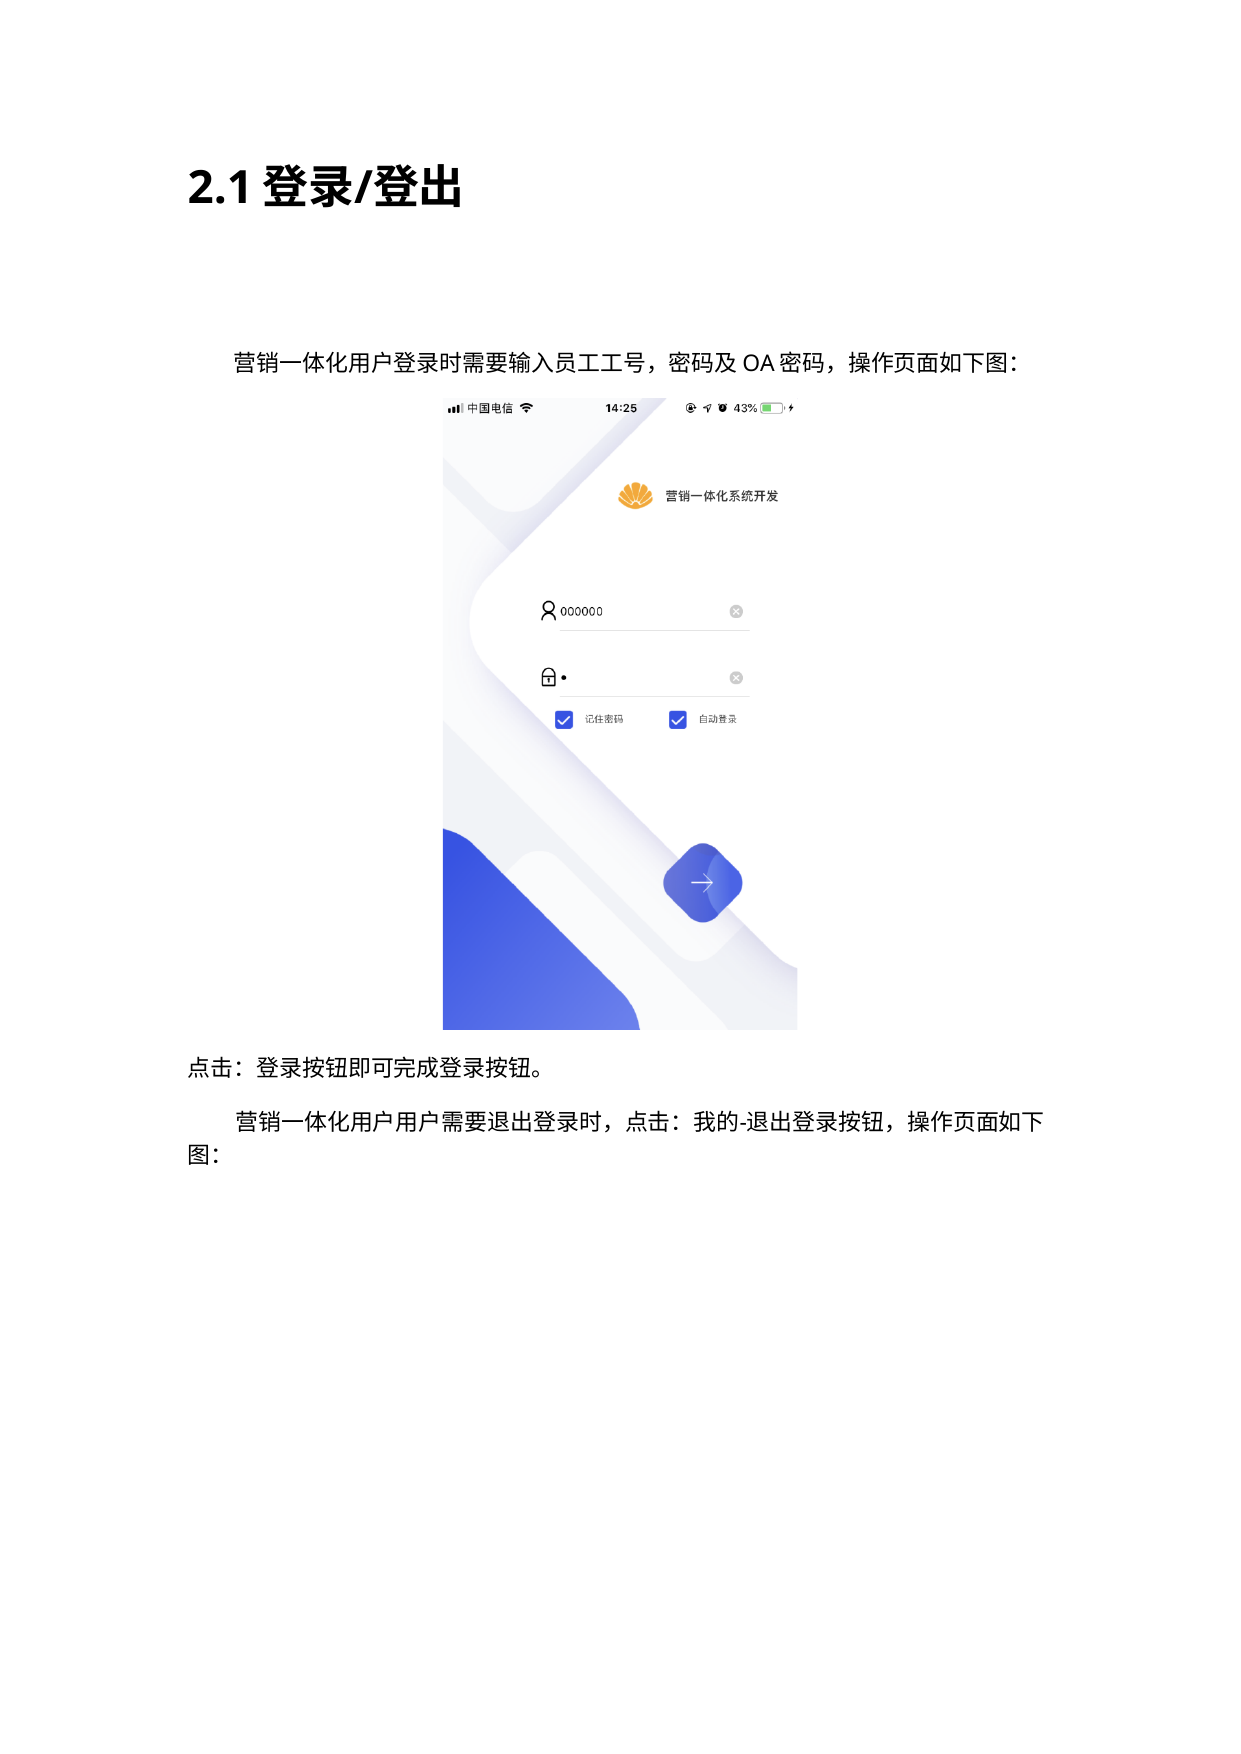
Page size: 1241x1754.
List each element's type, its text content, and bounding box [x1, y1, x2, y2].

picture [442, 398, 798, 1030]
text 营销一体化用户登录时需要输入员工工号，密码及OA密码，操作页面如下图： [187, 345, 1053, 378]
subtitle 2.1登录/登出 [187, 150, 1053, 217]
text 点击：登录按钮即可完成登录按钮。 [187, 1050, 1053, 1083]
text 营销一体化用户用户需要退出登录时，点击：我的-退出登录按钮，操作页面如下图： [187, 1104, 1053, 1171]
